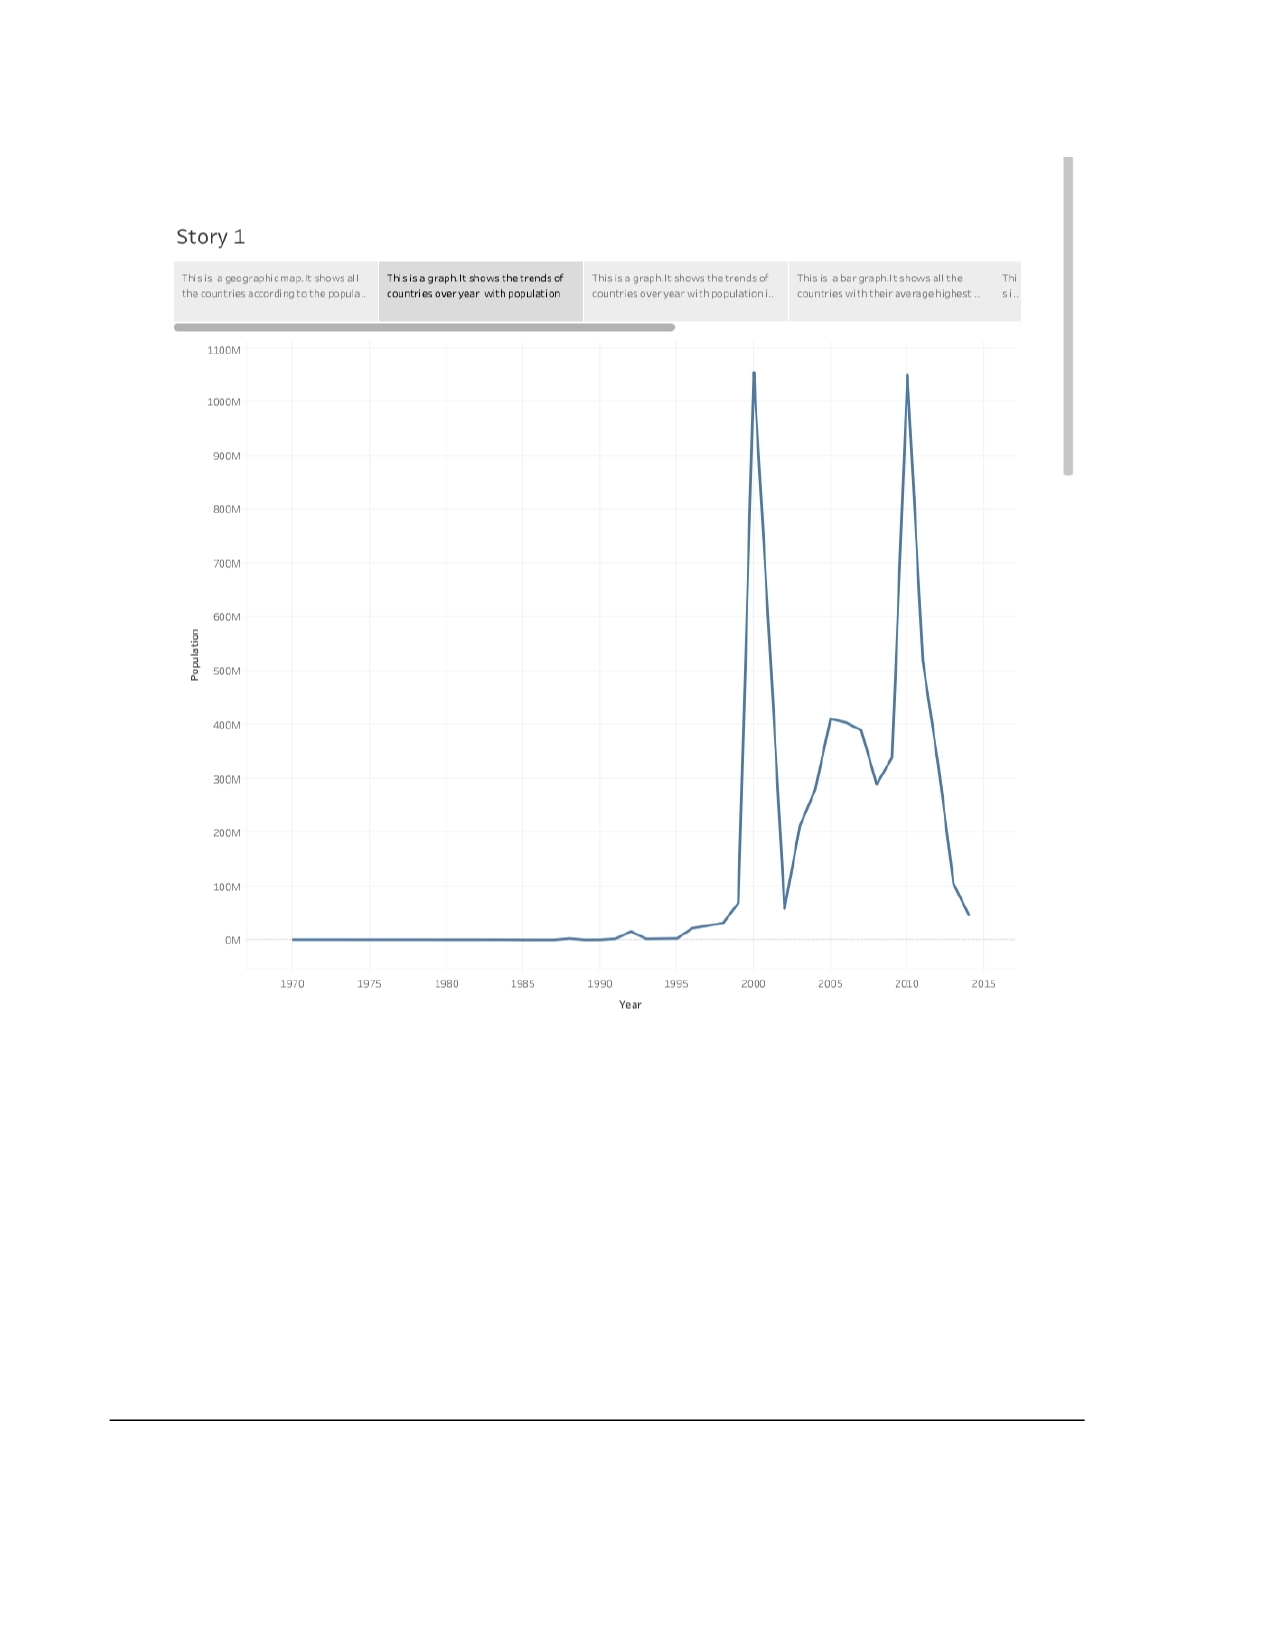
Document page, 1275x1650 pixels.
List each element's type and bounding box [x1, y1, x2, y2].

picture [109, 157, 1085, 1421]
